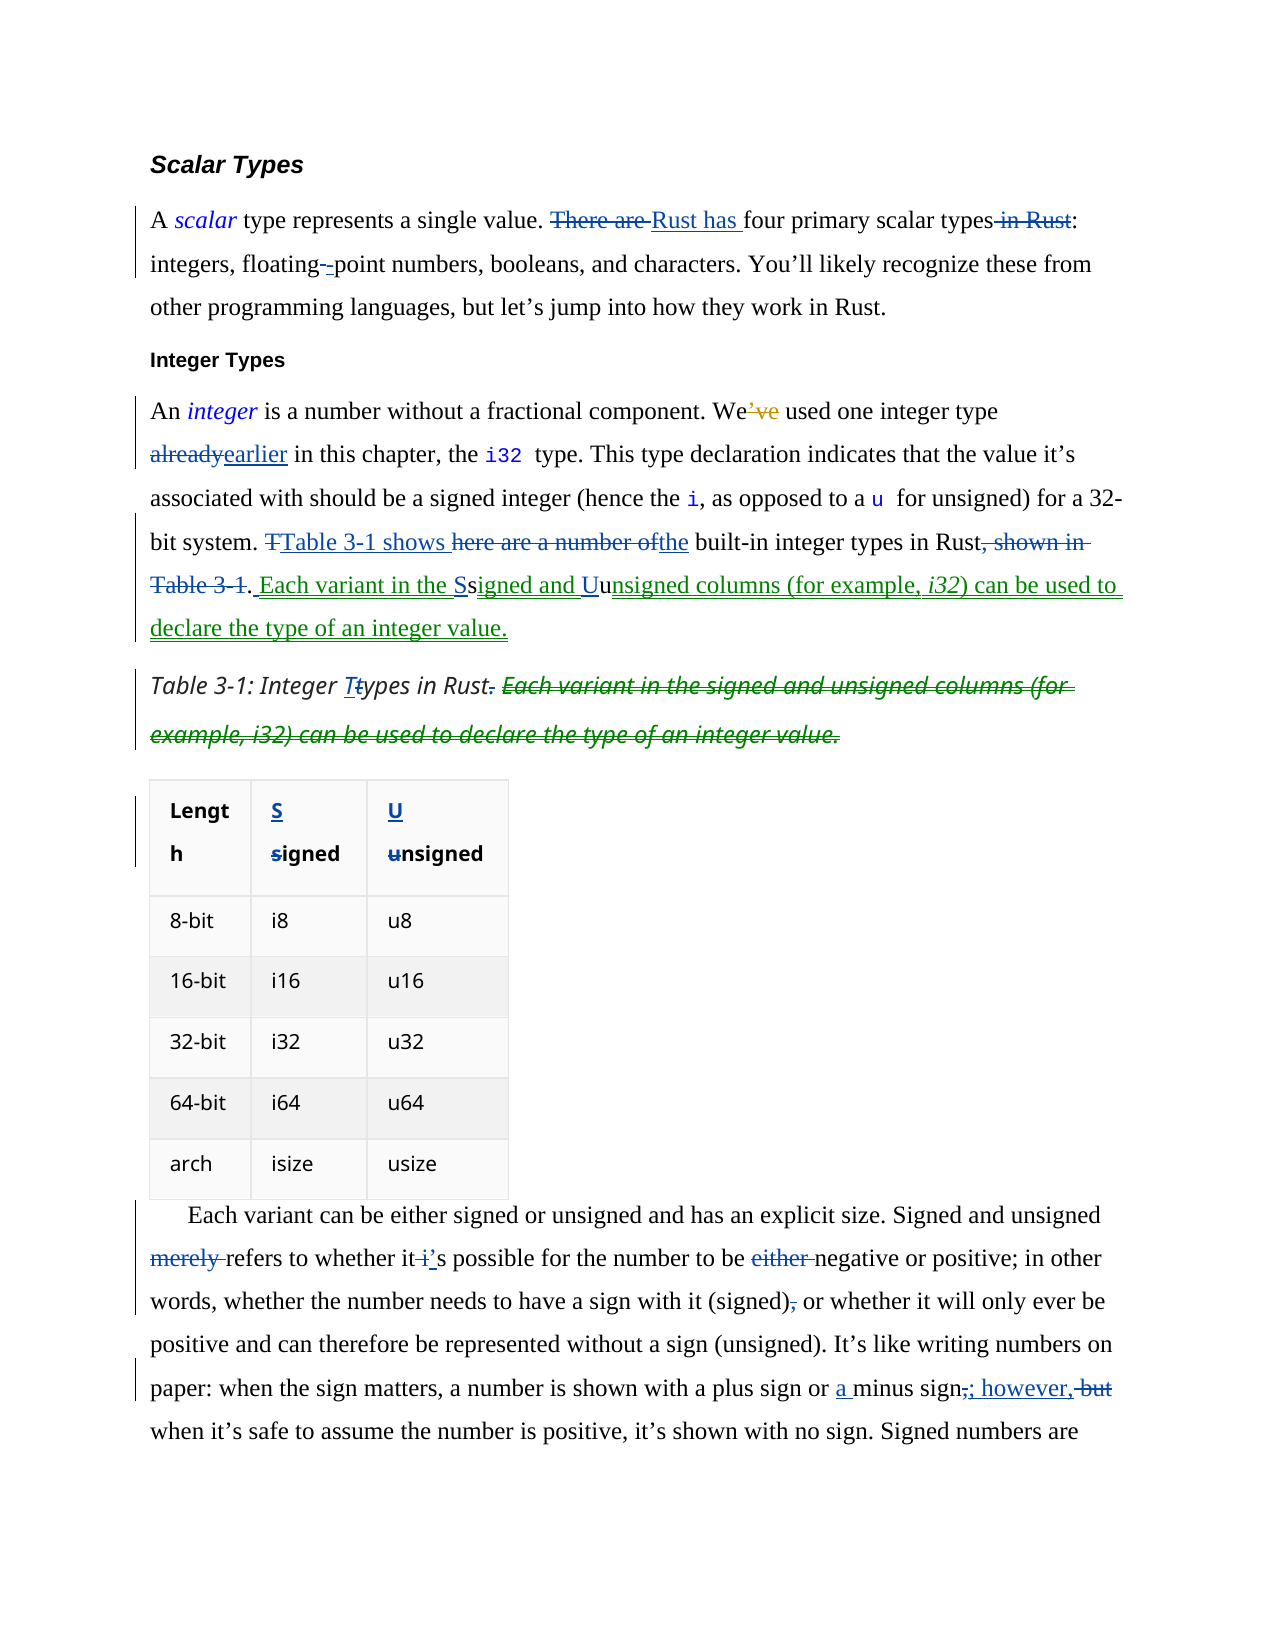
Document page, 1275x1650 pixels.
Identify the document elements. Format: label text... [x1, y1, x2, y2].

text Integer Types [150, 347, 1125, 371]
table_cell i8 [252, 897, 366, 956]
table_cell u32 [368, 1018, 508, 1077]
table_header igned [252, 781, 366, 895]
table_cell 16-bit [150, 957, 250, 1016]
text Scalar Types [150, 150, 1125, 179]
table_cell u16 [368, 957, 508, 1016]
table_cell u8 [368, 897, 508, 956]
table_cell usize [368, 1140, 508, 1198]
table_cell arch [150, 1140, 250, 1198]
table_cell 32-bit [150, 1018, 250, 1077]
table_cell i16 [252, 957, 366, 1016]
text An integer is a number without a fractional component. We used one integer type in this chapter, the i32 type. This type declaration indicates that the value it’s associated with should be a signed integer (hence the i, as opposed to a u for unsigned) for a 32-bit system. built-in integer types in Rust. [150, 396, 1125, 642]
table_cell u64 [368, 1079, 508, 1138]
text A scalar type represents a single value. four primary scalar types: integers, floatingpoint numbers, booleans, and characters. You’ll likely recognize these from other programming languages, but let’s jump into how they work in Rust. [150, 206, 1125, 321]
table_cell 8-bit [150, 897, 250, 956]
table_cell i32 [252, 1018, 366, 1077]
table_cell 64-bit [150, 1079, 250, 1138]
table_cell isize [252, 1140, 366, 1198]
title Table 3-1: Integer ypes in Rust [150, 669, 1125, 750]
table_header nsigned [368, 781, 508, 895]
table_cell i64 [252, 1079, 366, 1138]
table_header Length [150, 781, 250, 895]
